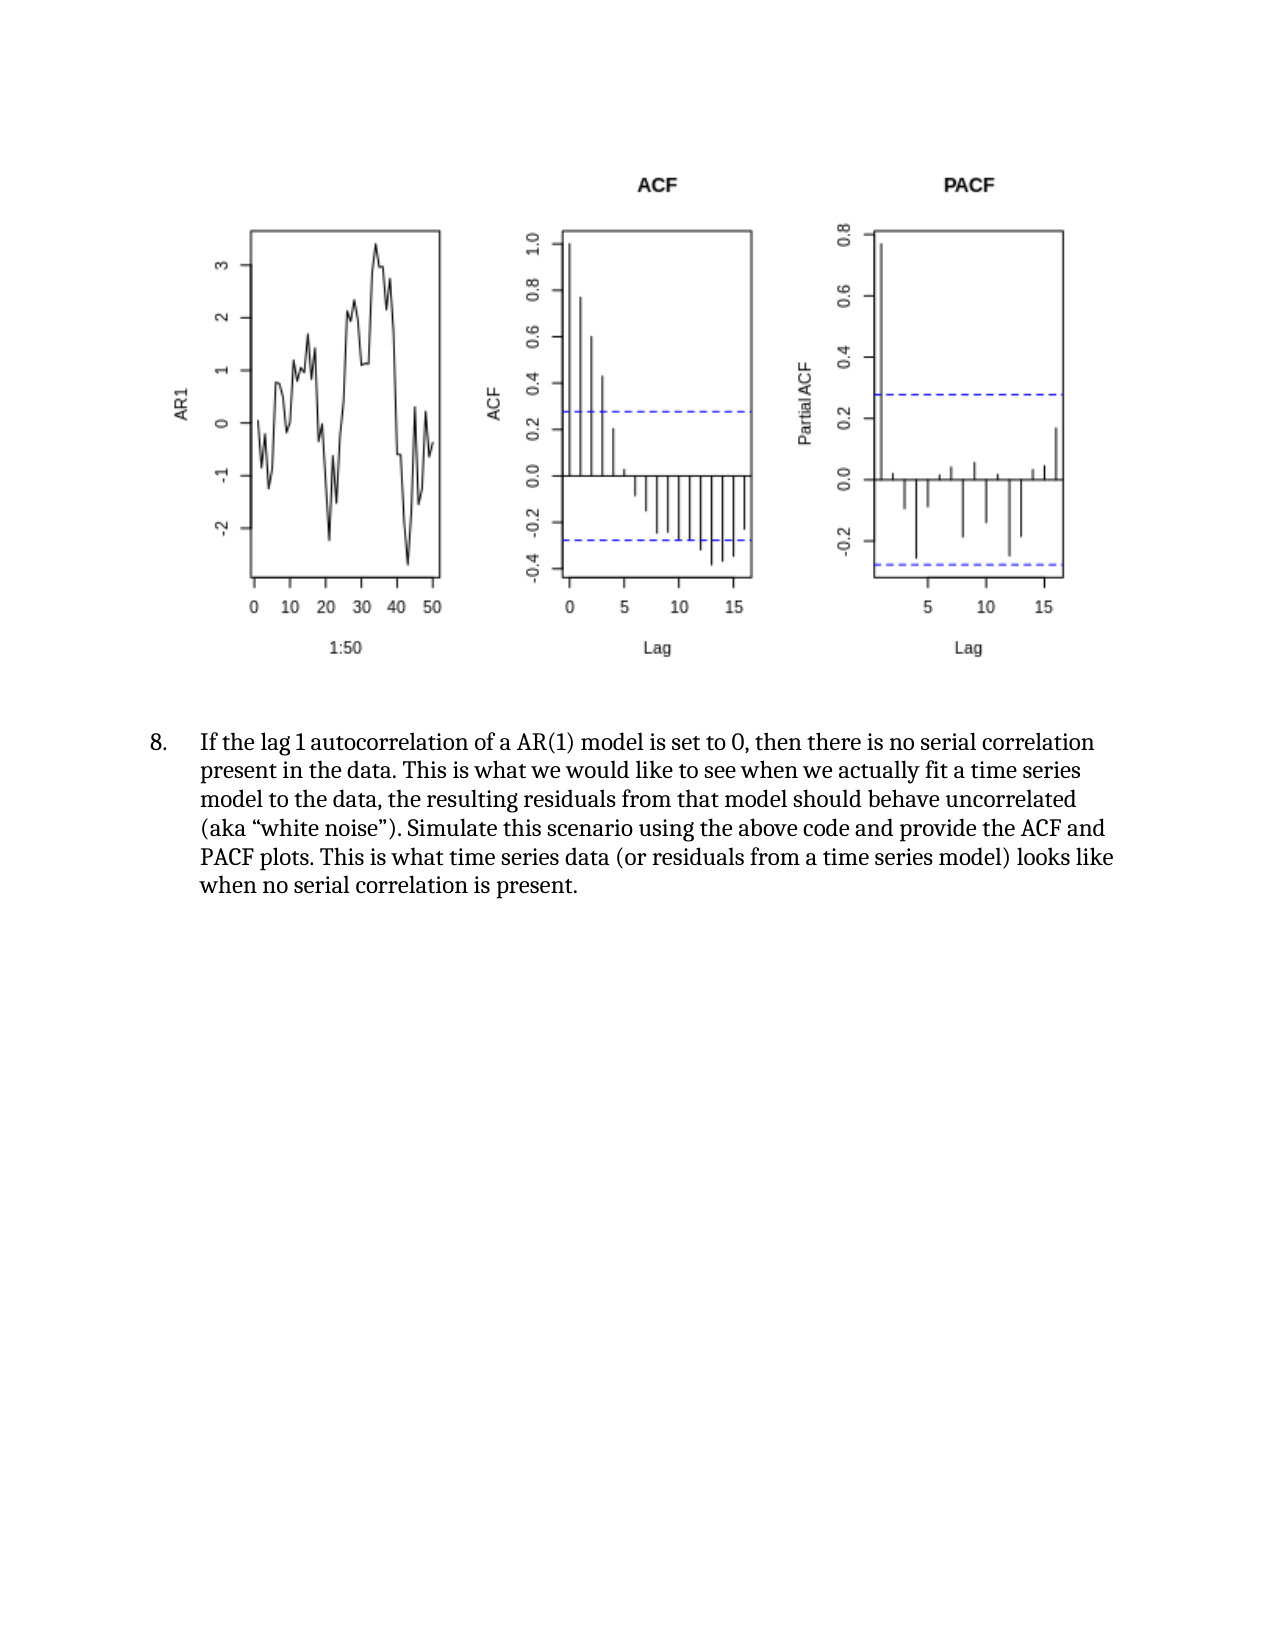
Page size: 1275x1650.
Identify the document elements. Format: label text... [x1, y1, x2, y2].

picture [170, 150, 1105, 679]
list If the lag 1 autocorrelation of a AR(1) model is set to 0, then there is no serial correlation present in the data. This is what we would like to see when we actually fit a time series model to the data, the resulting residuals from that model should behave uncorrelated (aka “white noise”). Simulate this scenario using the above code and provide the ACF and PACF plots. This is what time series data (or residuals from a time series model) looks like when no serial correlation is present. [150, 728, 1125, 900]
